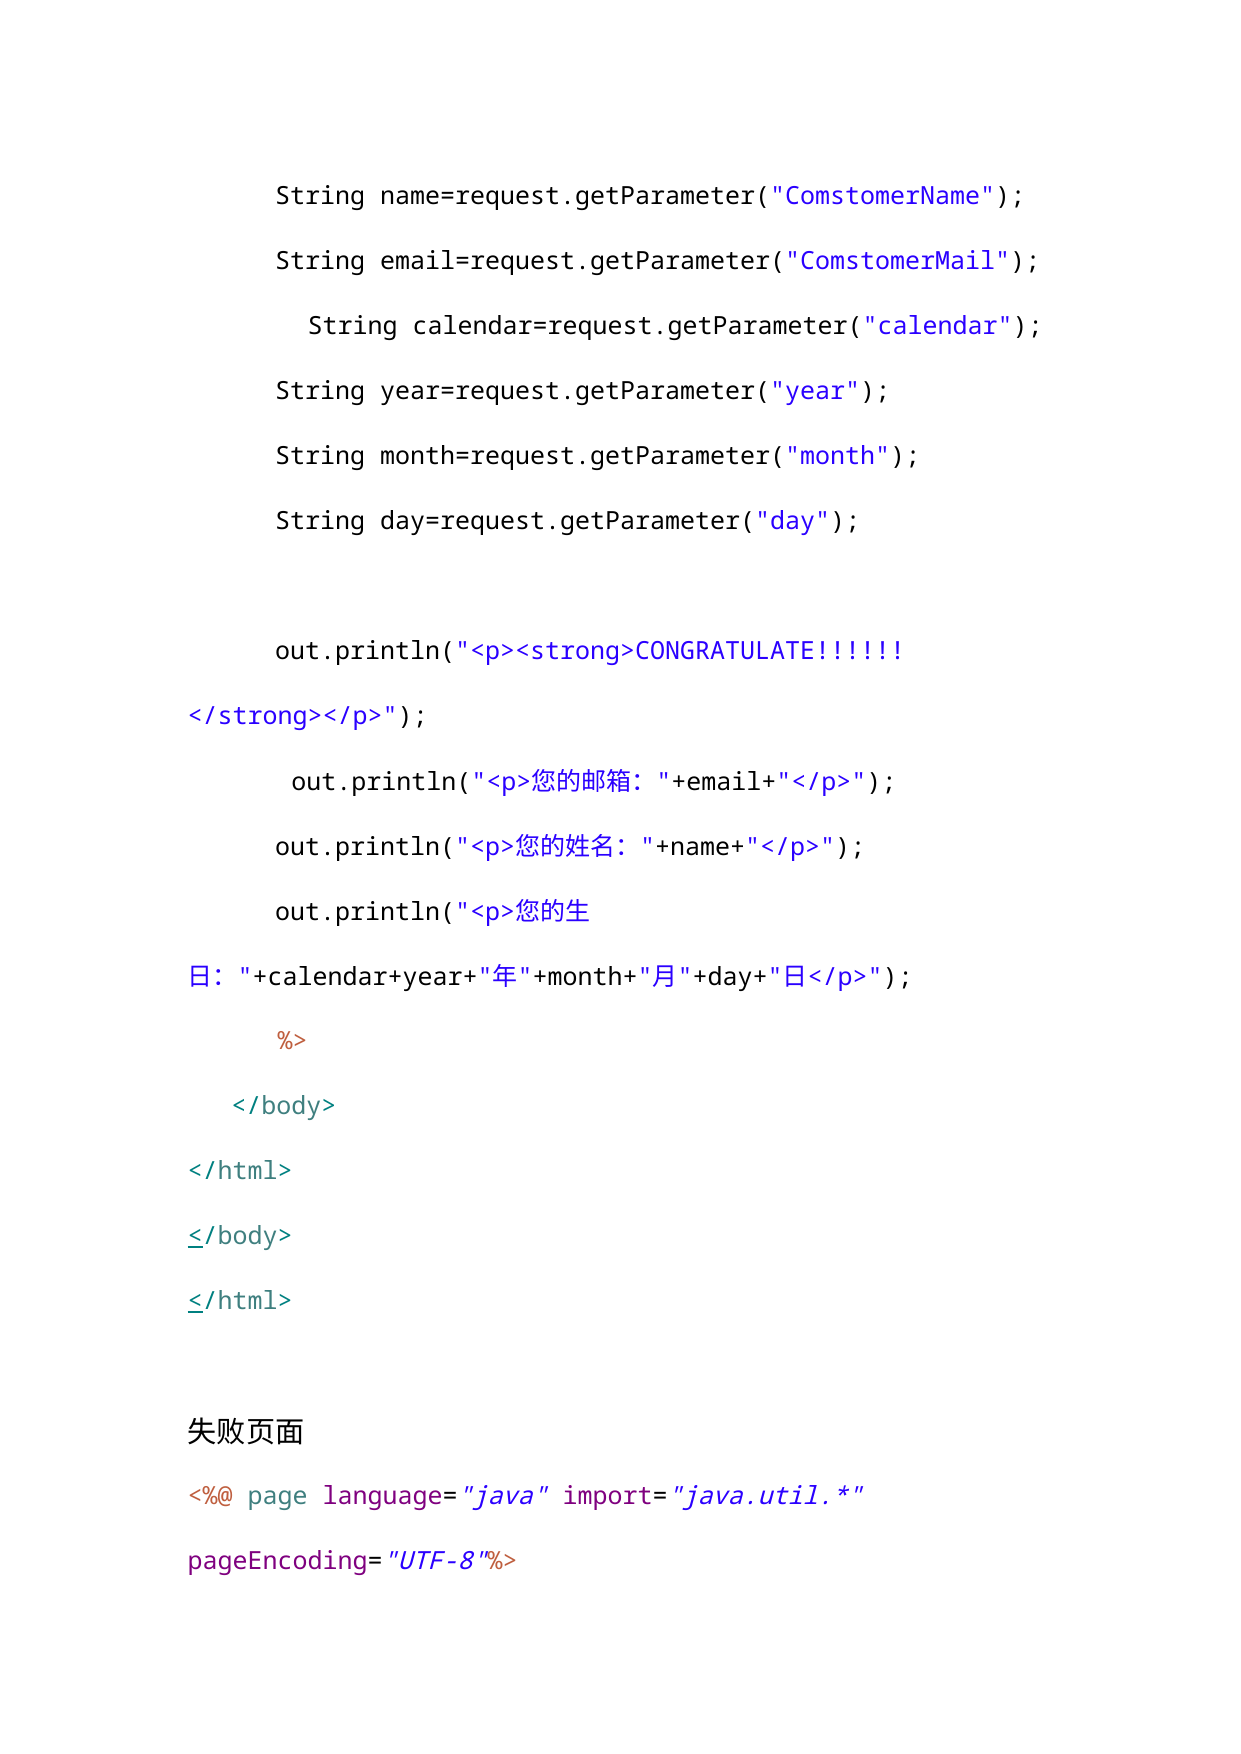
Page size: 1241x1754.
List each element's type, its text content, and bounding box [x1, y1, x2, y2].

text String name=request.getParameter("ComstomerName"); [187, 162, 1053, 227]
text </body> [187, 1072, 1053, 1137]
text String year=request.getParameter("year"); [187, 357, 1053, 422]
text String email=request.getParameter("ComstomerMail"); [187, 227, 1053, 292]
text out.println("<p>您的邮箱："+email+"</p>"); [187, 747, 1053, 812]
text String day=request.getParameter("day"); [187, 487, 1053, 552]
text out.println("<p><strong>CONGRATULATE!!!!!! </strong></p>"); [187, 617, 1053, 747]
text out.println("<p>您的生日："+calendar+year+"年"+month+"月"+day+"日</p>"); [187, 877, 1053, 1007]
text 失败页面 [187, 1397, 1053, 1462]
text <%@ page language="java" import="java.util.*" pageEncoding="UTF-8"%> [187, 1462, 1053, 1592]
text </body> [187, 1202, 1053, 1267]
text </html> [187, 1137, 1053, 1202]
text out.println("<p>您的姓名："+name+"</p>"); [187, 812, 1053, 877]
text %> [187, 1007, 1053, 1072]
text </html> [187, 1267, 1053, 1332]
text String month=request.getParameter("month"); [187, 422, 1053, 487]
text String calendar=request.getParameter("calendar"); [187, 292, 1053, 357]
